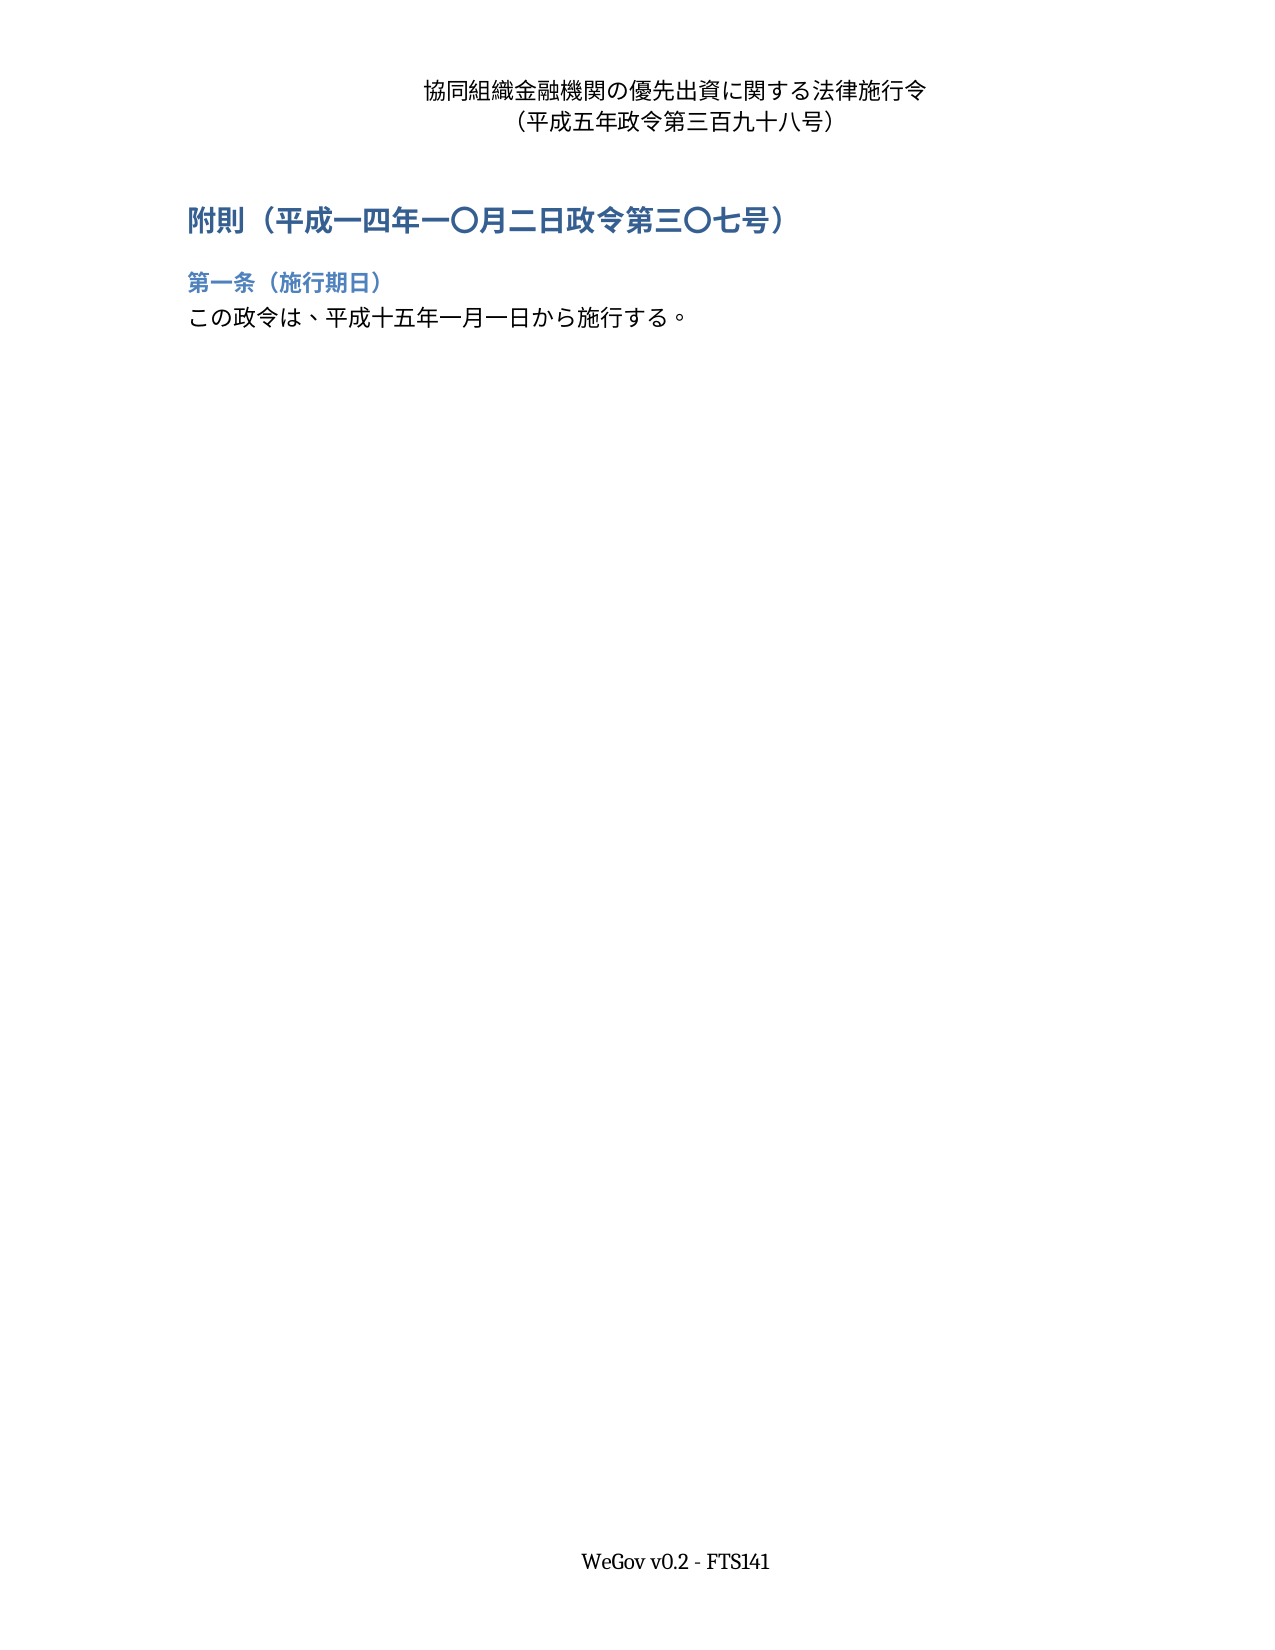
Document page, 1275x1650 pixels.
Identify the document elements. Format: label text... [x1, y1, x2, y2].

subtitle 第一条（施行期日） [187, 266, 1087, 298]
subtitle 附則（平成一四年一〇月二日政令第三〇七号） [187, 200, 1087, 240]
text この政令は、平成十五年一月一日から施行する。 [187, 302, 1087, 334]
